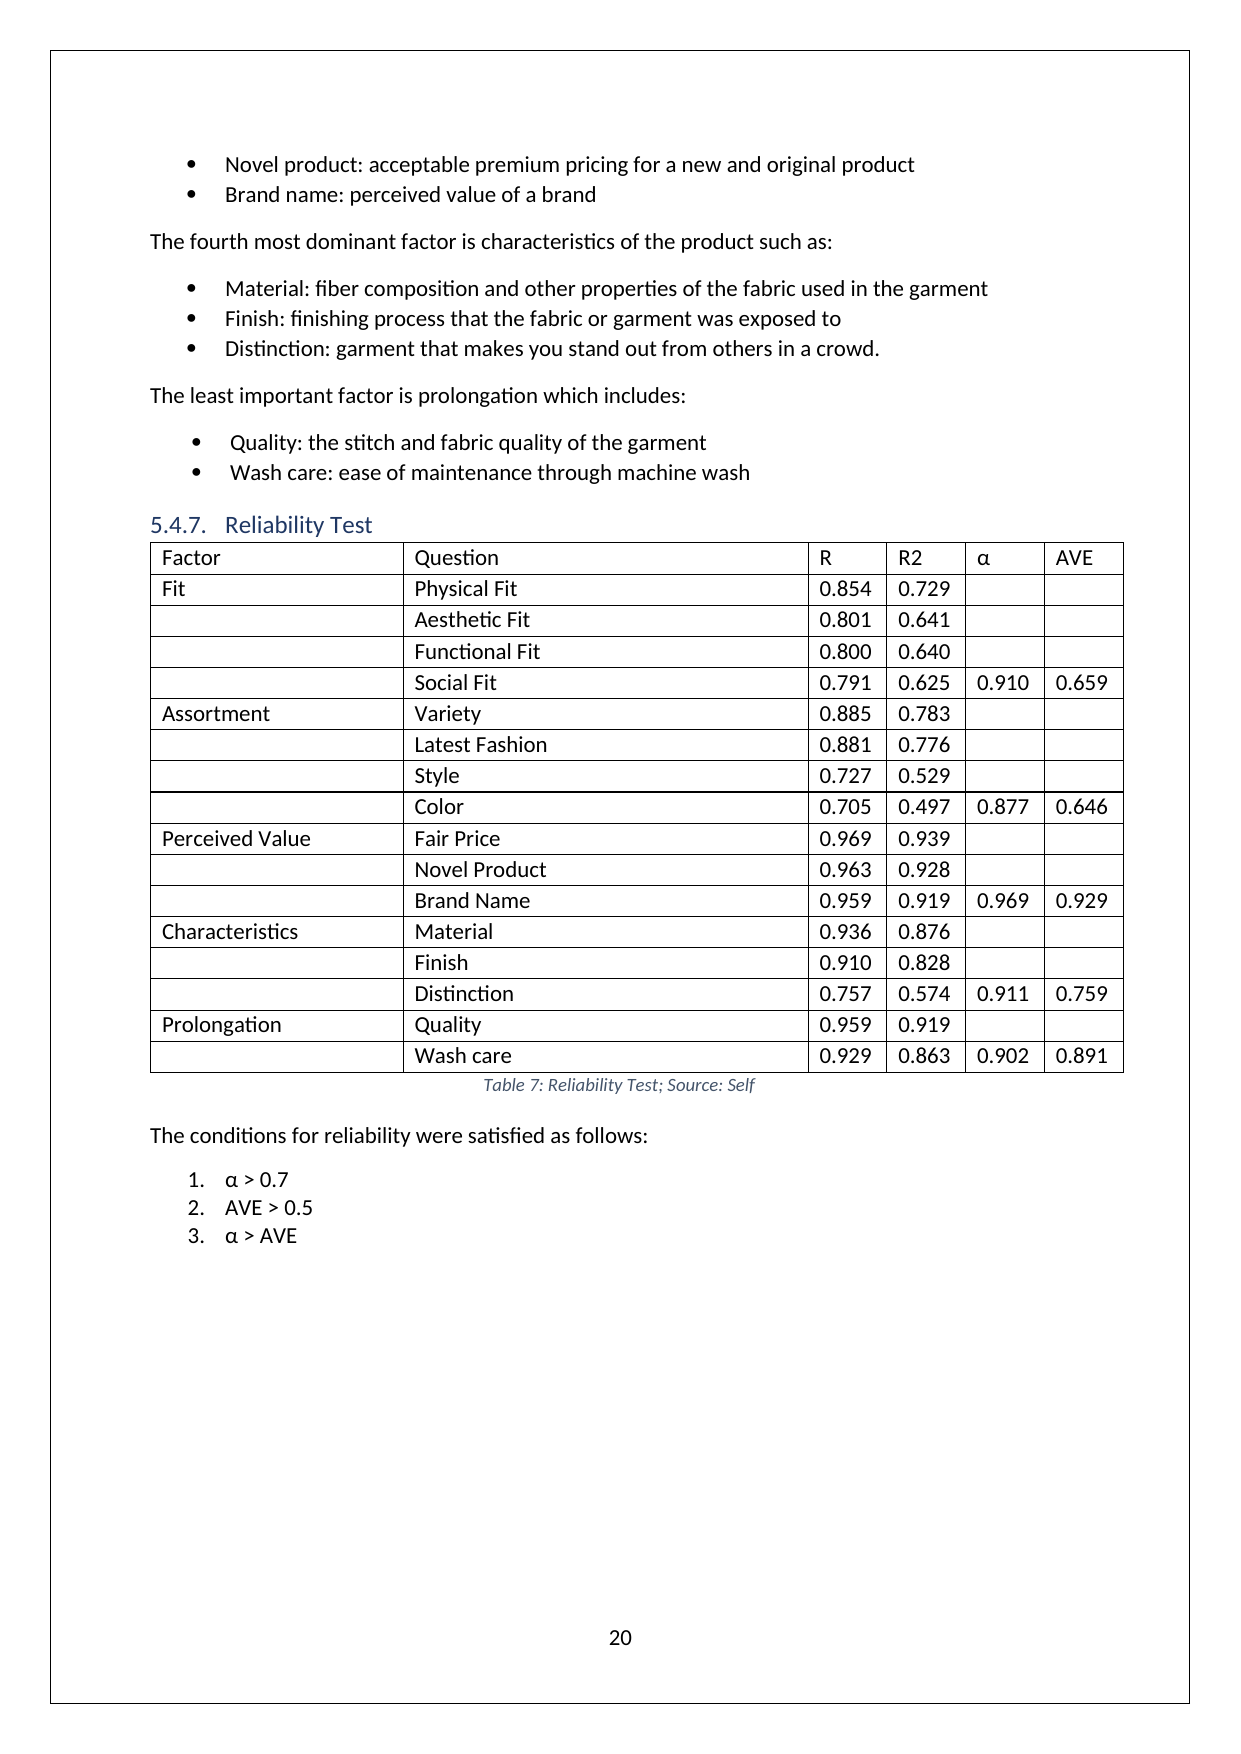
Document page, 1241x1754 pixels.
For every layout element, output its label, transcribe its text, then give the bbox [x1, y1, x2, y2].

table_cell 0.497 [887, 793, 965, 823]
table_cell 0.729 [887, 575, 965, 604]
table_cell 0.646 [1045, 793, 1123, 823]
table_header Factor [151, 543, 403, 573]
table_cell [1045, 699, 1123, 729]
table_cell Material [404, 917, 808, 947]
table_cell [1045, 1011, 1123, 1041]
table_header AVE [1045, 543, 1123, 573]
table_cell [151, 730, 403, 760]
table_header α [966, 543, 1044, 573]
table_cell [1045, 575, 1123, 604]
table_cell 0.959 [809, 1011, 886, 1041]
table_cell [966, 575, 1044, 604]
list Novel product: acceptable premium pricing for a new and original product [187, 150, 1090, 178]
table_cell [151, 668, 403, 698]
list α > 0.7 [187, 1165, 1090, 1193]
table_cell Aesthetic Fit [404, 606, 808, 636]
table_cell 0.759 [1045, 979, 1123, 1009]
table_cell 0.800 [809, 637, 886, 667]
table_cell Distinction [404, 979, 808, 1009]
table_cell 0.877 [966, 793, 1044, 823]
table_cell Quality [404, 1011, 808, 1041]
list Finish: finishing process that the fabric or garment was exposed to [187, 304, 1090, 332]
table_cell Wash care [404, 1042, 808, 1072]
table_cell 0.963 [809, 855, 886, 885]
table_cell 0.911 [966, 979, 1044, 1009]
table_cell [151, 886, 403, 916]
table_header R [809, 543, 886, 573]
table_cell Functional Fit [404, 637, 808, 667]
list Material: fiber composition and other properties of the fabric used in the garment [187, 274, 1090, 302]
table_cell 0.727 [809, 761, 886, 791]
table_cell 0.783 [887, 699, 965, 729]
table_cell Fair Price [404, 824, 808, 854]
table_header Question [404, 543, 808, 573]
table_cell 0.891 [1045, 1042, 1123, 1072]
table_cell 0.939 [887, 824, 965, 854]
table_cell Social Fit [404, 668, 808, 698]
table_cell [151, 761, 403, 791]
list Quality: the stitch and fabric quality of the garment [192, 428, 1090, 456]
table_cell 0.640 [887, 637, 965, 667]
table_cell Style [404, 761, 808, 791]
table_cell [151, 793, 403, 823]
table_cell 0.705 [809, 793, 886, 823]
table_cell 0.910 [809, 948, 886, 978]
list Brand name: perceived value of a brand [187, 180, 1090, 208]
table_cell 0.659 [1045, 668, 1123, 698]
table_cell Fit [151, 575, 403, 604]
table_cell [966, 730, 1044, 760]
table_cell 0.776 [887, 730, 965, 760]
table_cell [151, 606, 403, 636]
list AVE > 0.5 [187, 1193, 1090, 1221]
table_cell 0.881 [809, 730, 886, 760]
table_cell [151, 979, 403, 1009]
table_cell 0.574 [887, 979, 965, 1009]
table_cell 0.801 [809, 606, 886, 636]
table_cell 0.919 [887, 1011, 965, 1041]
list Wash care: ease of maintenance through machine wash [192, 458, 1090, 486]
table_cell [1045, 917, 1123, 947]
table_cell 0.854 [809, 575, 886, 604]
list α > AVE [187, 1221, 1090, 1249]
table_cell [151, 855, 403, 885]
table_header R2 [887, 543, 965, 573]
table_cell 0.936 [809, 917, 886, 947]
table_cell [1045, 637, 1123, 667]
table_cell [1045, 606, 1123, 636]
table_cell Assortment [151, 699, 403, 729]
table_cell 0.625 [887, 668, 965, 698]
table_cell [966, 761, 1044, 791]
table_cell [151, 1042, 403, 1072]
table_cell Novel Product [404, 855, 808, 885]
table_cell 0.641 [887, 606, 965, 636]
table_cell 0.969 [809, 824, 886, 854]
table_cell [151, 637, 403, 667]
table_cell Physical Fit [404, 575, 808, 604]
table_cell [966, 824, 1044, 854]
table_cell 0.876 [887, 917, 965, 947]
table_cell 0.919 [887, 886, 965, 916]
subtitle Reliability Test [150, 509, 1090, 540]
table_cell [966, 1011, 1044, 1041]
table_cell 0.969 [966, 886, 1044, 916]
table_cell 0.929 [809, 1042, 886, 1072]
table_cell Prolongation [151, 1011, 403, 1041]
table_cell Characteristics [151, 917, 403, 947]
table_cell Variety [404, 699, 808, 729]
table_cell 0.863 [887, 1042, 965, 1072]
table_cell 0.791 [809, 668, 886, 698]
table_cell 0.959 [809, 886, 886, 916]
table_cell [1045, 855, 1123, 885]
table_cell Latest Fashion [404, 730, 808, 760]
table_cell 0.902 [966, 1042, 1044, 1072]
table_cell 0.928 [887, 855, 965, 885]
table_cell [1045, 761, 1123, 791]
table_cell [966, 637, 1044, 667]
table_cell Brand Name [404, 886, 808, 916]
table_cell [1045, 730, 1123, 760]
table_cell 0.529 [887, 761, 965, 791]
text The fourth most dominant factor is characteristics of the product such as: [150, 227, 1090, 255]
table_cell 0.910 [966, 668, 1044, 698]
table_cell [966, 699, 1044, 729]
list Distinction: garment that makes you stand out from others in a crowd. [187, 334, 1090, 362]
table_cell 0.929 [1045, 886, 1123, 916]
table_cell [966, 917, 1044, 947]
table_cell 0.885 [809, 699, 886, 729]
table_cell [1045, 824, 1123, 854]
table_cell [966, 855, 1044, 885]
text The least important factor is prolongation which includes: [150, 381, 1090, 409]
table_cell Finish [404, 948, 808, 978]
text The conditions for reliability were satisfied as follows: [150, 1121, 1090, 1149]
table_cell [966, 606, 1044, 636]
table_cell 0.757 [809, 979, 886, 1009]
table_cell [966, 948, 1044, 978]
table_cell Perceived Value [151, 824, 403, 854]
table_cell [1045, 948, 1123, 978]
table_cell 0.828 [887, 948, 965, 978]
table_cell [151, 948, 403, 978]
table_cell Color [404, 793, 808, 823]
